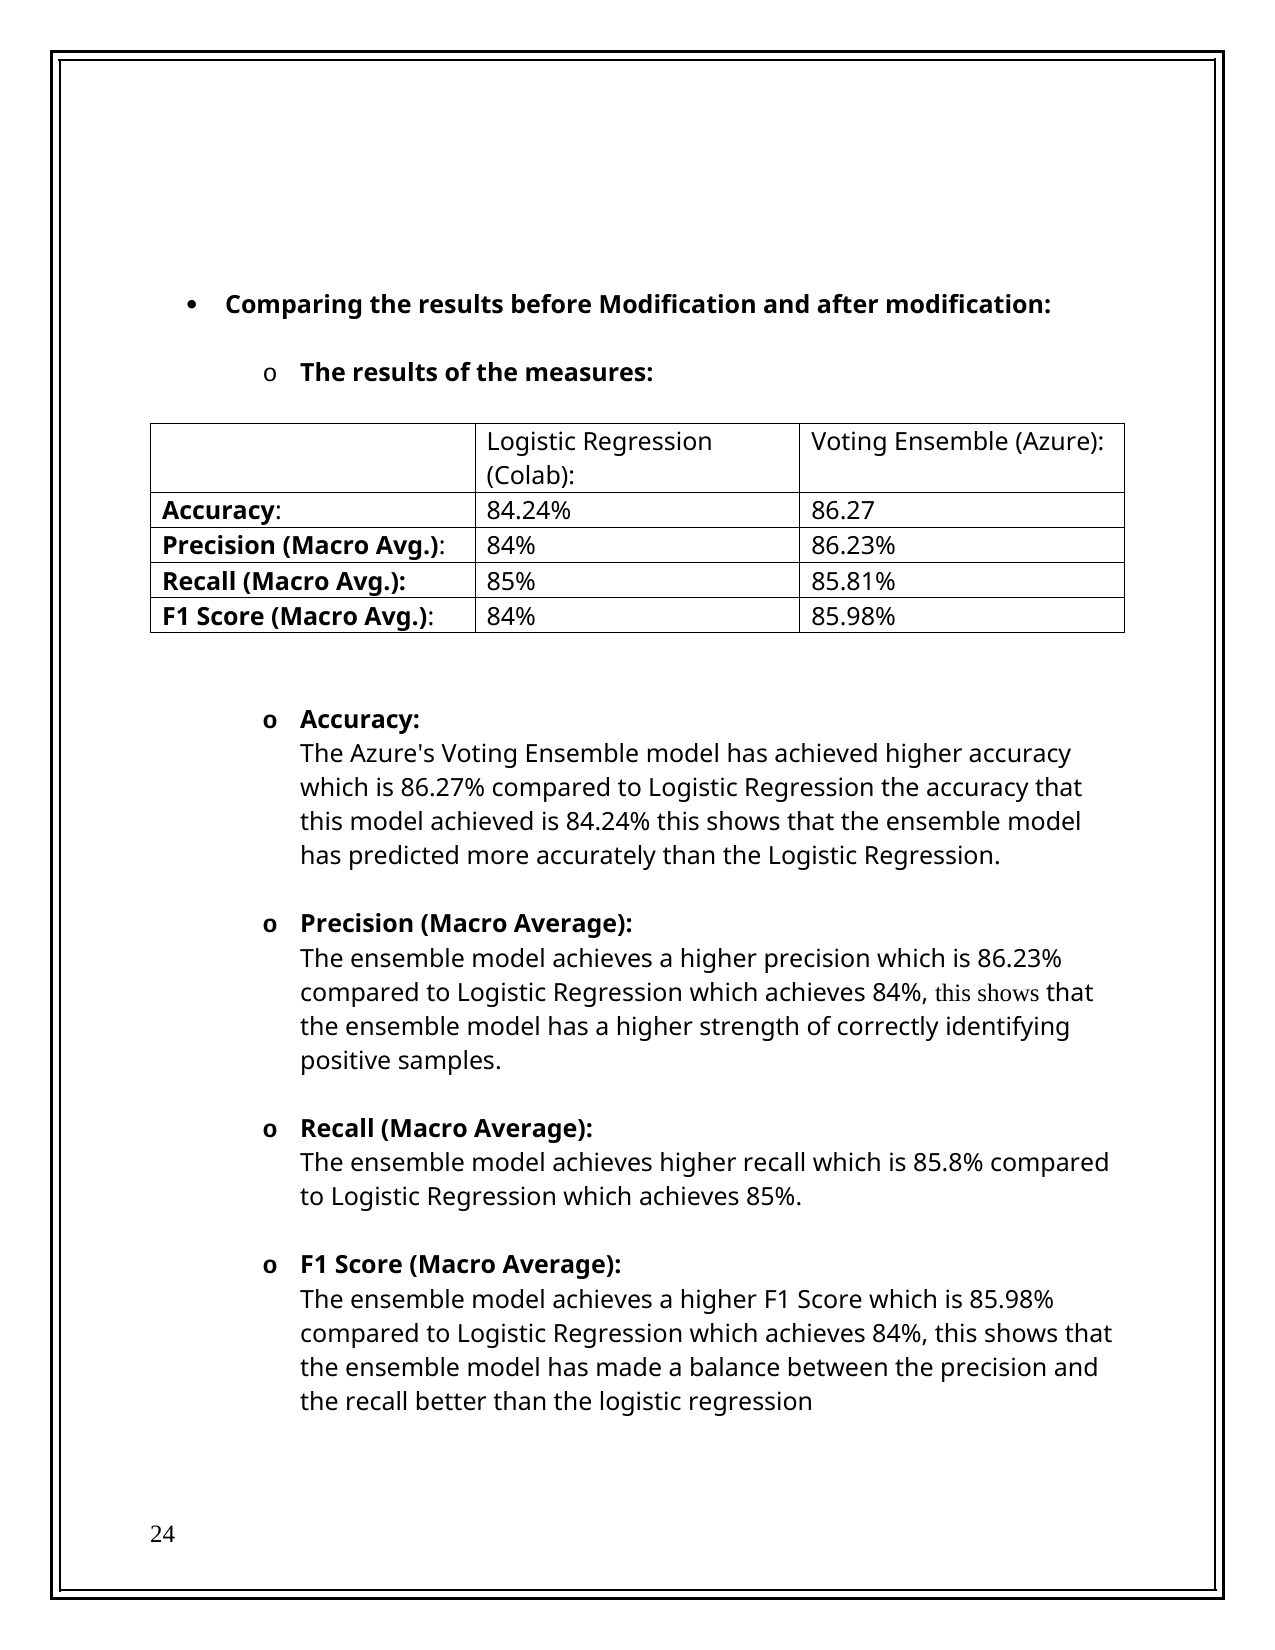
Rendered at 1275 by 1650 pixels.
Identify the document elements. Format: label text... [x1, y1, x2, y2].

table_cell 86.27 [800, 493, 1124, 527]
list The ensemble model achieves a higher precision which is 86.23% compared to Logistic Regression which achieves 84%, this shows that the ensemble model has a higher strength of correctly identifying positive samples. [300, 940, 1125, 1077]
table_header Logistic Regression (Colab): [476, 424, 799, 492]
list F1 Score (Macro Average): [262, 1247, 1125, 1281]
table_cell 85.81% [800, 563, 1124, 597]
list Precision (Macro Average): [262, 906, 1125, 940]
table_cell 84% [476, 528, 799, 562]
table_header Voting Ensemble (Azure): [800, 424, 1124, 492]
table_cell 84.24% [476, 493, 799, 527]
list The ensemble model achieves a higher F1 Score which is 85.98% compared to Logistic Regression which achieves 84%, this shows that the ensemble model has made a balance between the precision and the recall better than the logistic regression [300, 1281, 1125, 1418]
table_header [151, 424, 475, 492]
list The Azure's Voting Ensemble model has achieved higher accuracy which is 86.27% compared to Logistic Regression the accuracy that this model achieved is 84.24% this shows that the ensemble model has predicted more accurately than the Logistic Regression. [300, 736, 1125, 872]
table_cell Accuracy: [151, 493, 475, 527]
list The results of the measures: [262, 354, 1125, 389]
table_cell 86.23% [800, 528, 1124, 562]
table_cell 85% [476, 563, 799, 597]
text The ensemble model achieves higher recall which is 85.8% compared to Logistic Regression which achieves 85%. [300, 1145, 1125, 1213]
table_cell 85.98% [800, 598, 1124, 632]
table_cell F1 Score (Macro Avg.): [151, 598, 475, 632]
list Recall (Macro Average): [262, 1111, 1125, 1145]
table_cell 84% [476, 598, 799, 632]
list Accuracy: [262, 701, 1125, 736]
table_cell Recall (Macro Avg.): [151, 563, 475, 597]
table_cell Precision (Macro Avg.): [151, 528, 475, 562]
list Comparing the results before Modification and after modification: [187, 286, 1125, 320]
